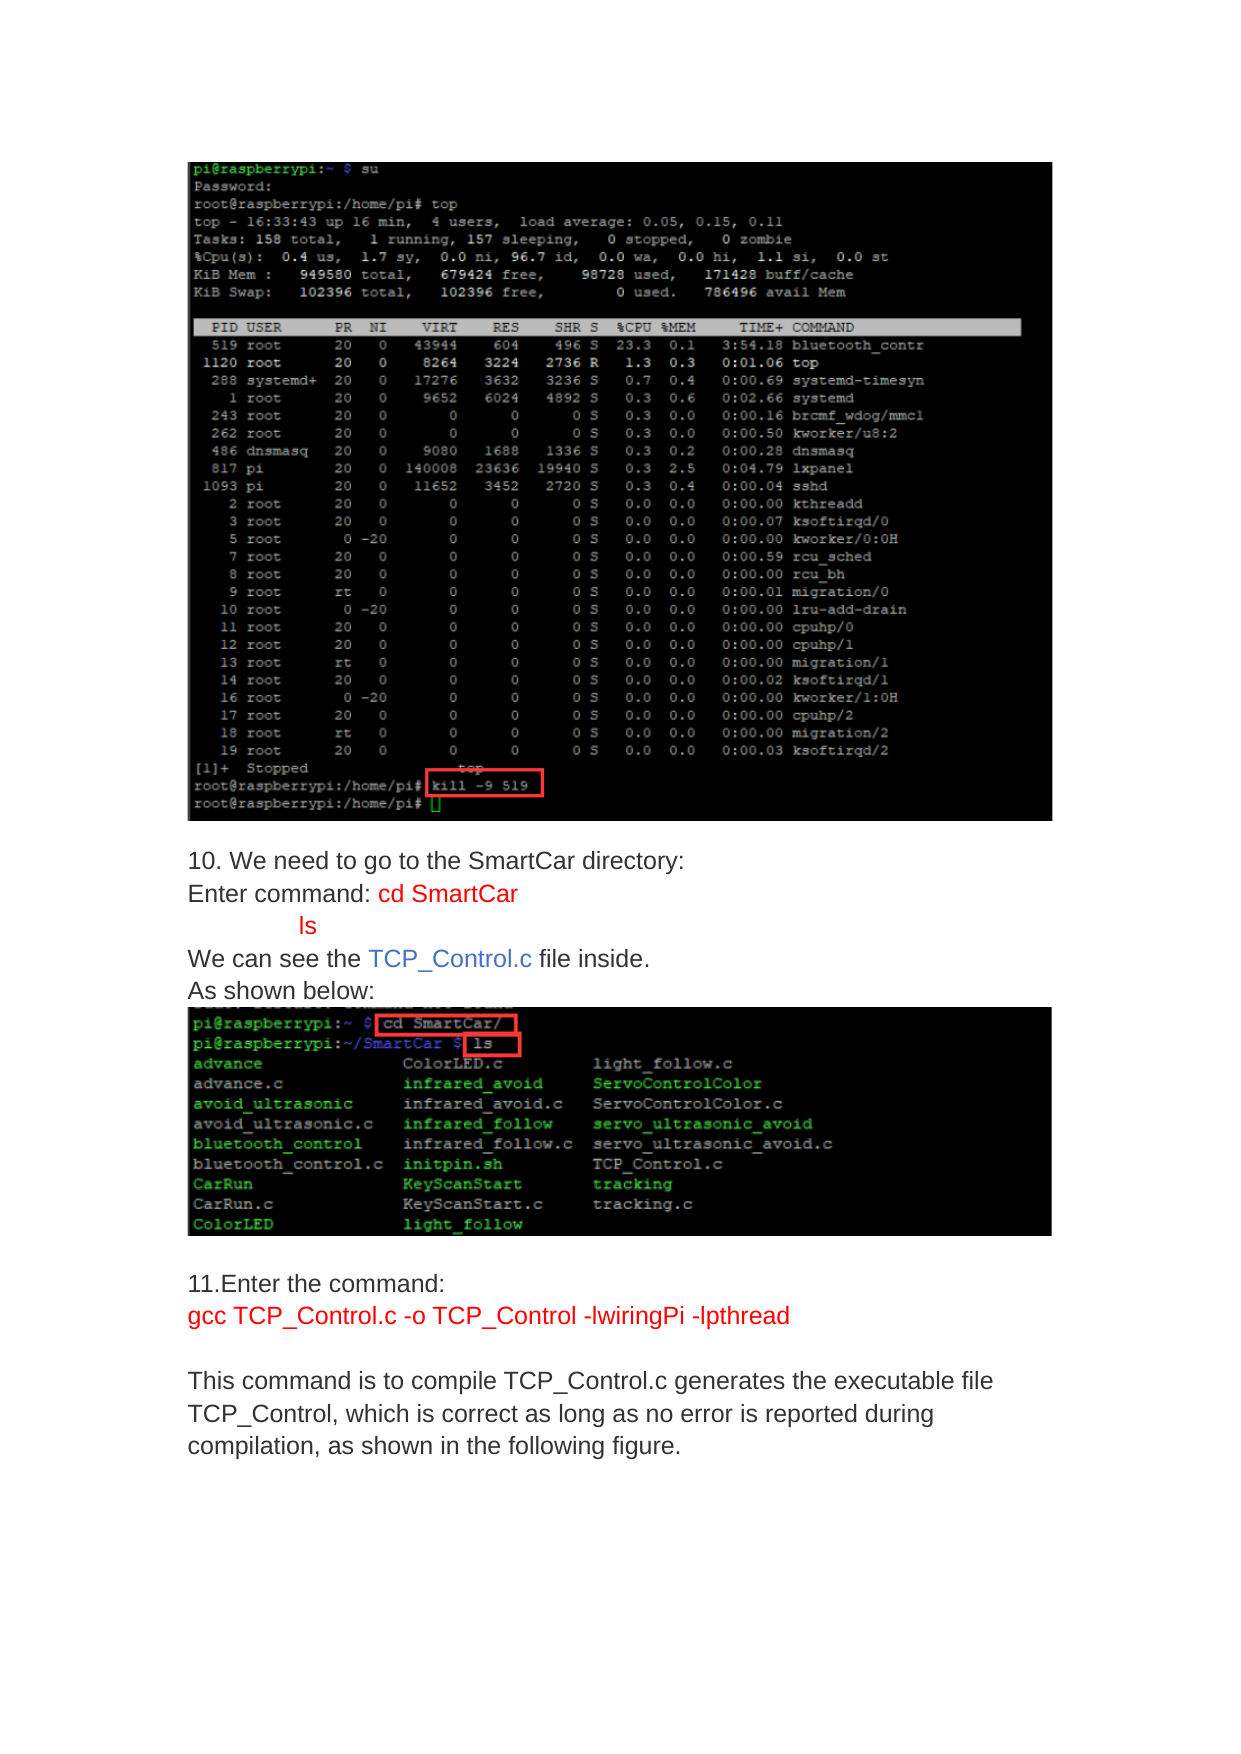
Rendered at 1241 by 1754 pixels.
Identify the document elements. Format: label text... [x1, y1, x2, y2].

text Enter command: cd SmartCar [187, 877, 1053, 909]
picture [187, 162, 1053, 821]
text This command is to compile TCP_Control.c generates the executable file TCP_Control, which is correct as long as no error is reported during compilation, as shown in the following figure. [187, 1364, 1053, 1462]
text 11.Enter the command: [187, 1267, 1053, 1299]
text As shown below: [187, 974, 1053, 1007]
text gcc TCP_Control.c -o TCP_Control -lwiringPi -lpthread [187, 1299, 1053, 1332]
picture [187, 1007, 1052, 1236]
text We can see the TCP_Control.c file inside. [187, 942, 1053, 974]
text ls [187, 909, 1053, 942]
list We need to go to the SmartCar directory: [187, 844, 1053, 877]
